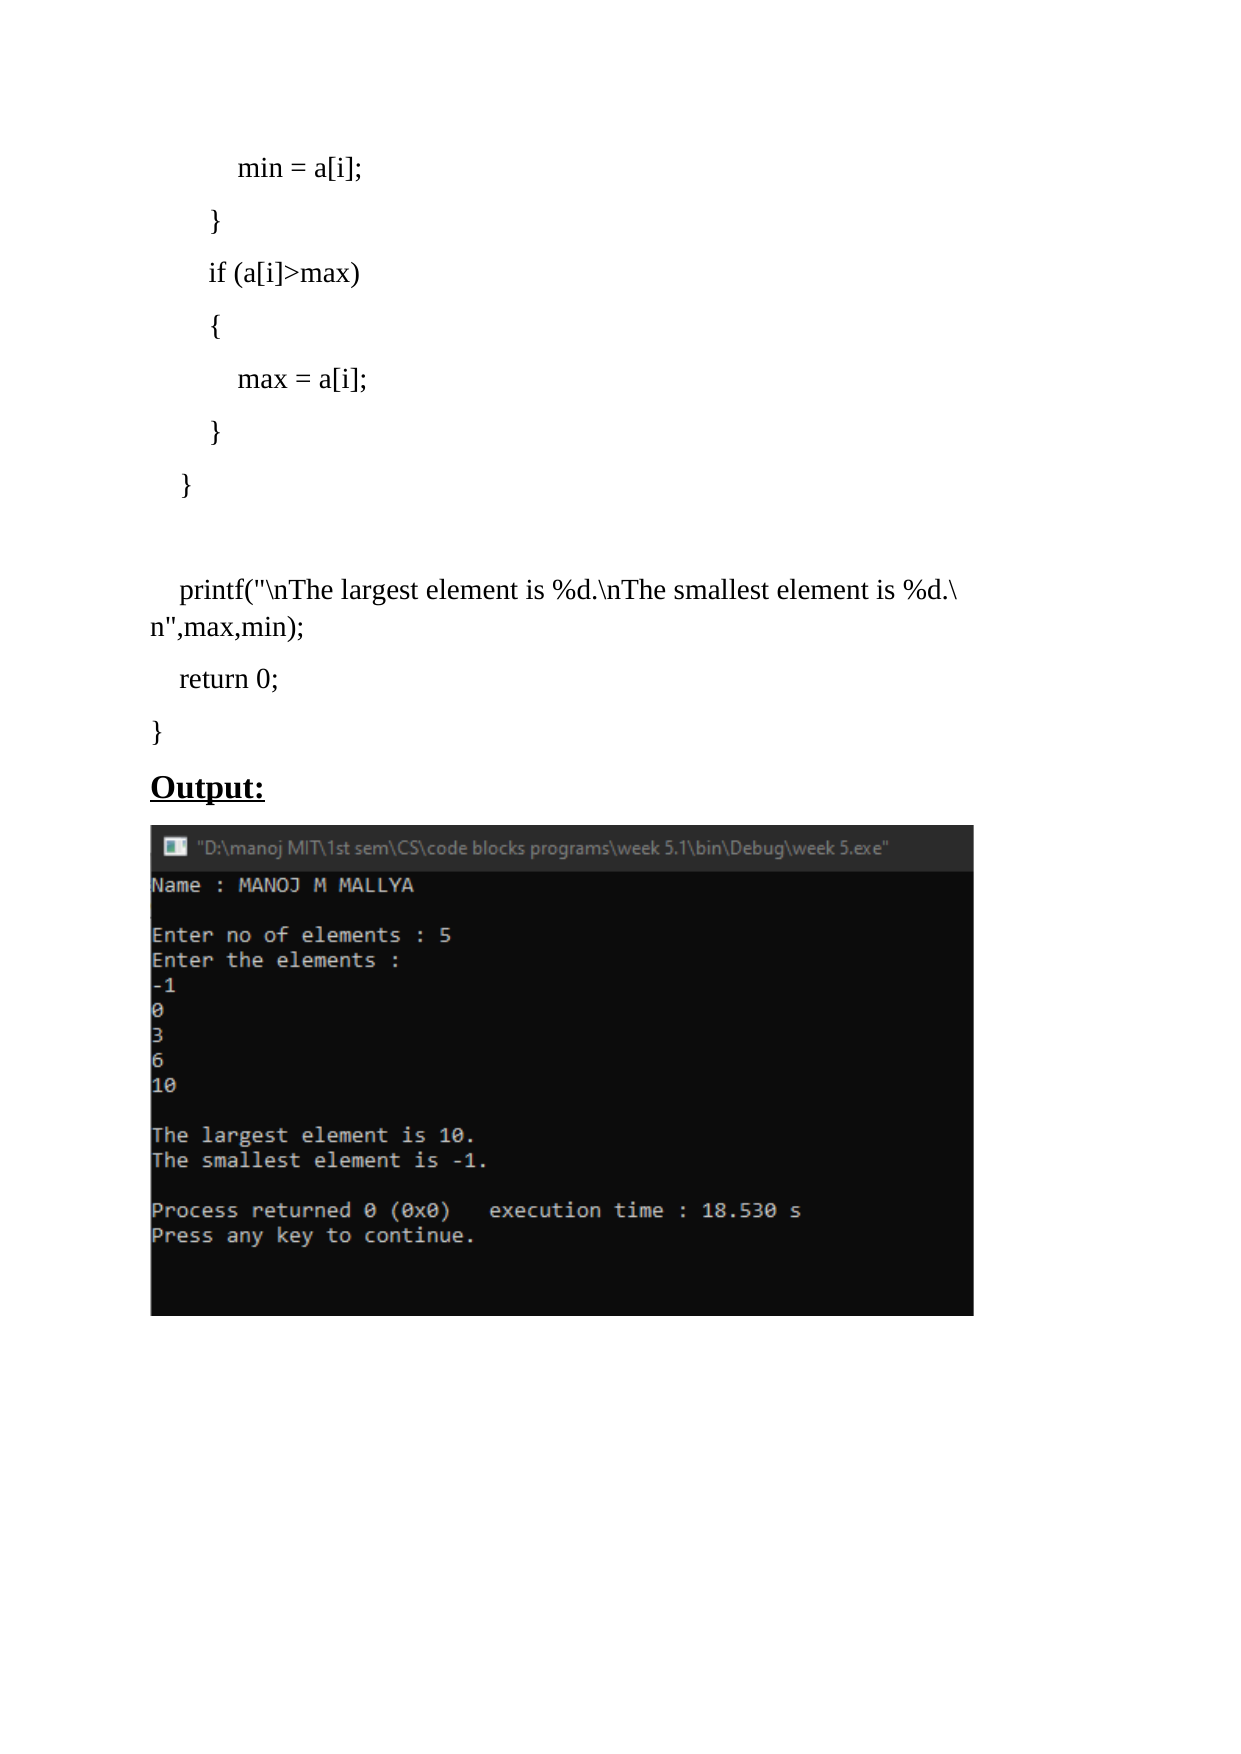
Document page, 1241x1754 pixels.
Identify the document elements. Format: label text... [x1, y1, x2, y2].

text max = a[i]; [150, 361, 1090, 395]
text if (a[i]>max) [150, 256, 1090, 289]
text Output: [150, 767, 1090, 805]
text min = a[i]; [150, 150, 1090, 183]
text } [150, 467, 1090, 500]
text } [150, 203, 1090, 236]
text } [150, 714, 1090, 748]
text printf("\nThe largest element is %d.\nThe smallest element is %d.\n",max,min); [150, 572, 1090, 642]
text { [150, 308, 1090, 342]
text } [150, 414, 1090, 448]
picture [150, 825, 974, 1316]
text return 0; [150, 661, 1090, 695]
